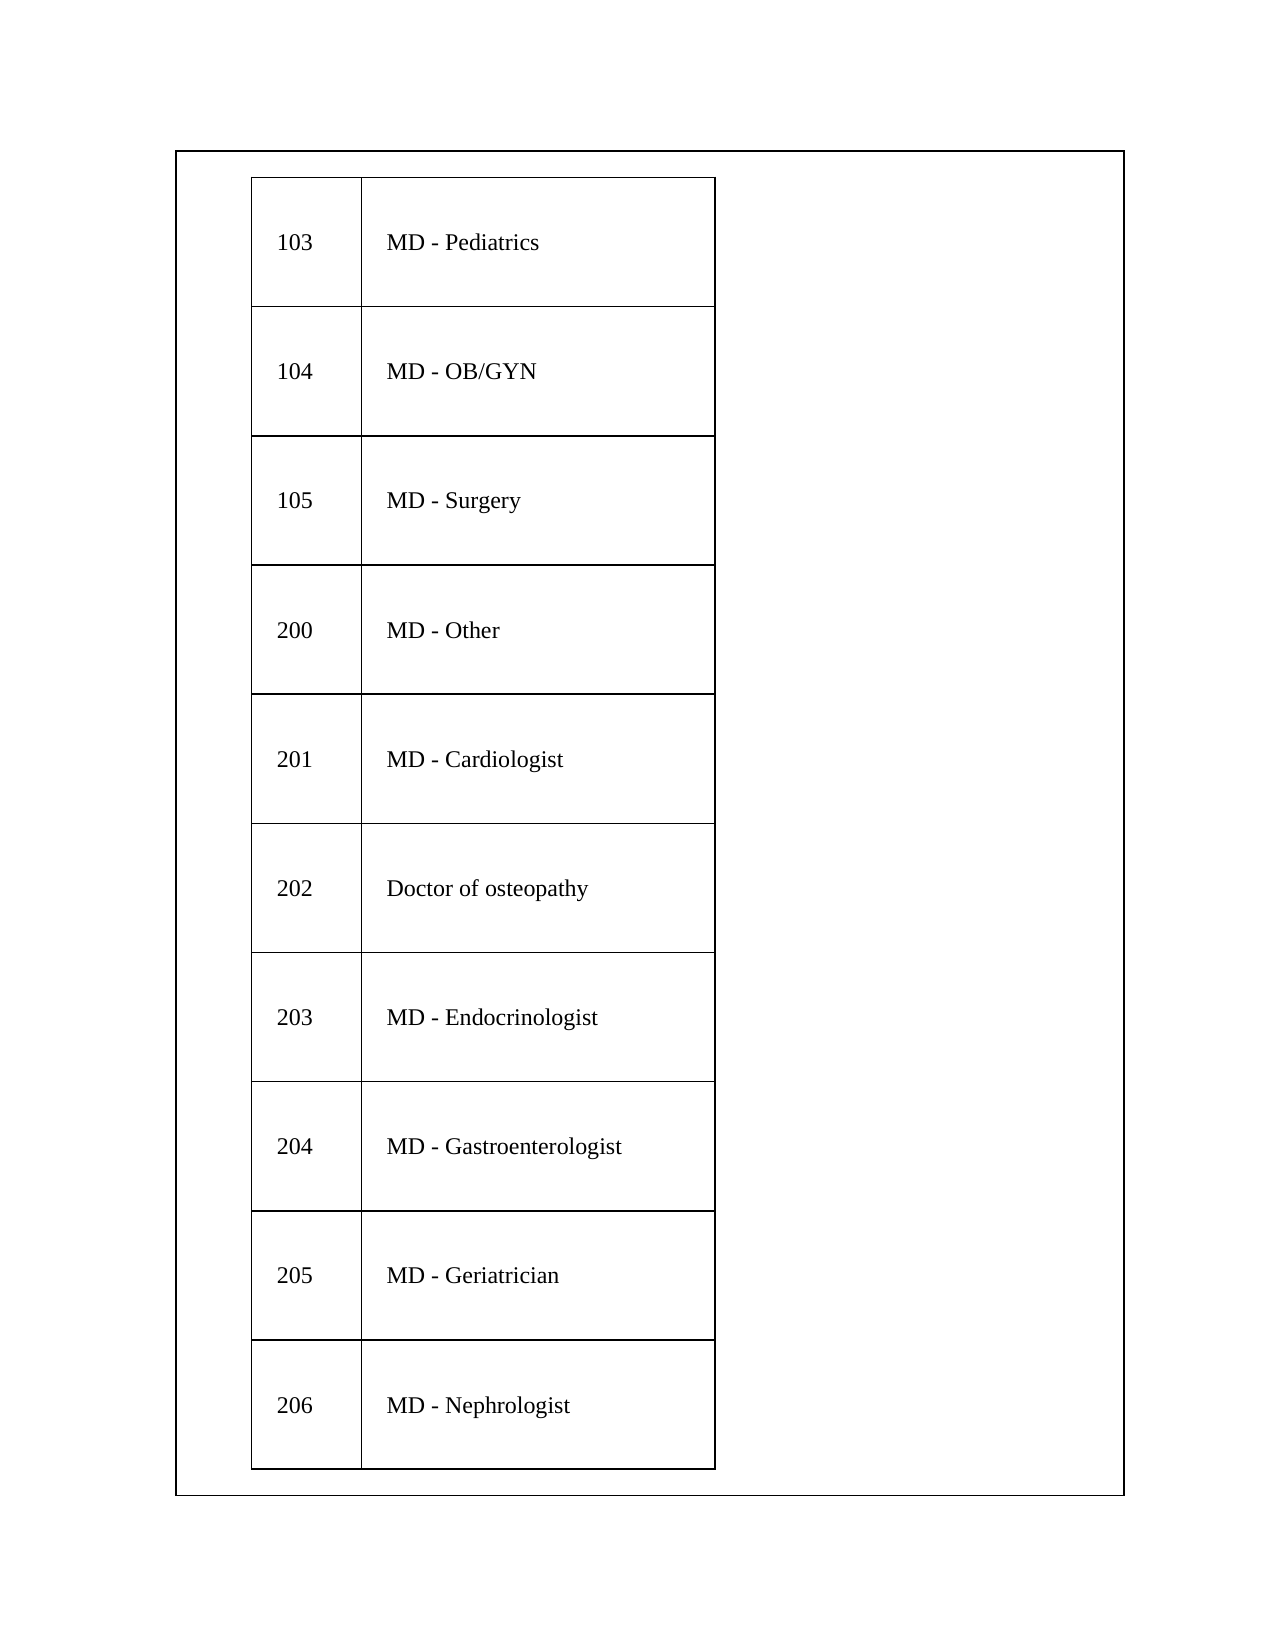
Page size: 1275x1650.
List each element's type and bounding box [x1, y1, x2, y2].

table_cell [177, 152, 1123, 1495]
